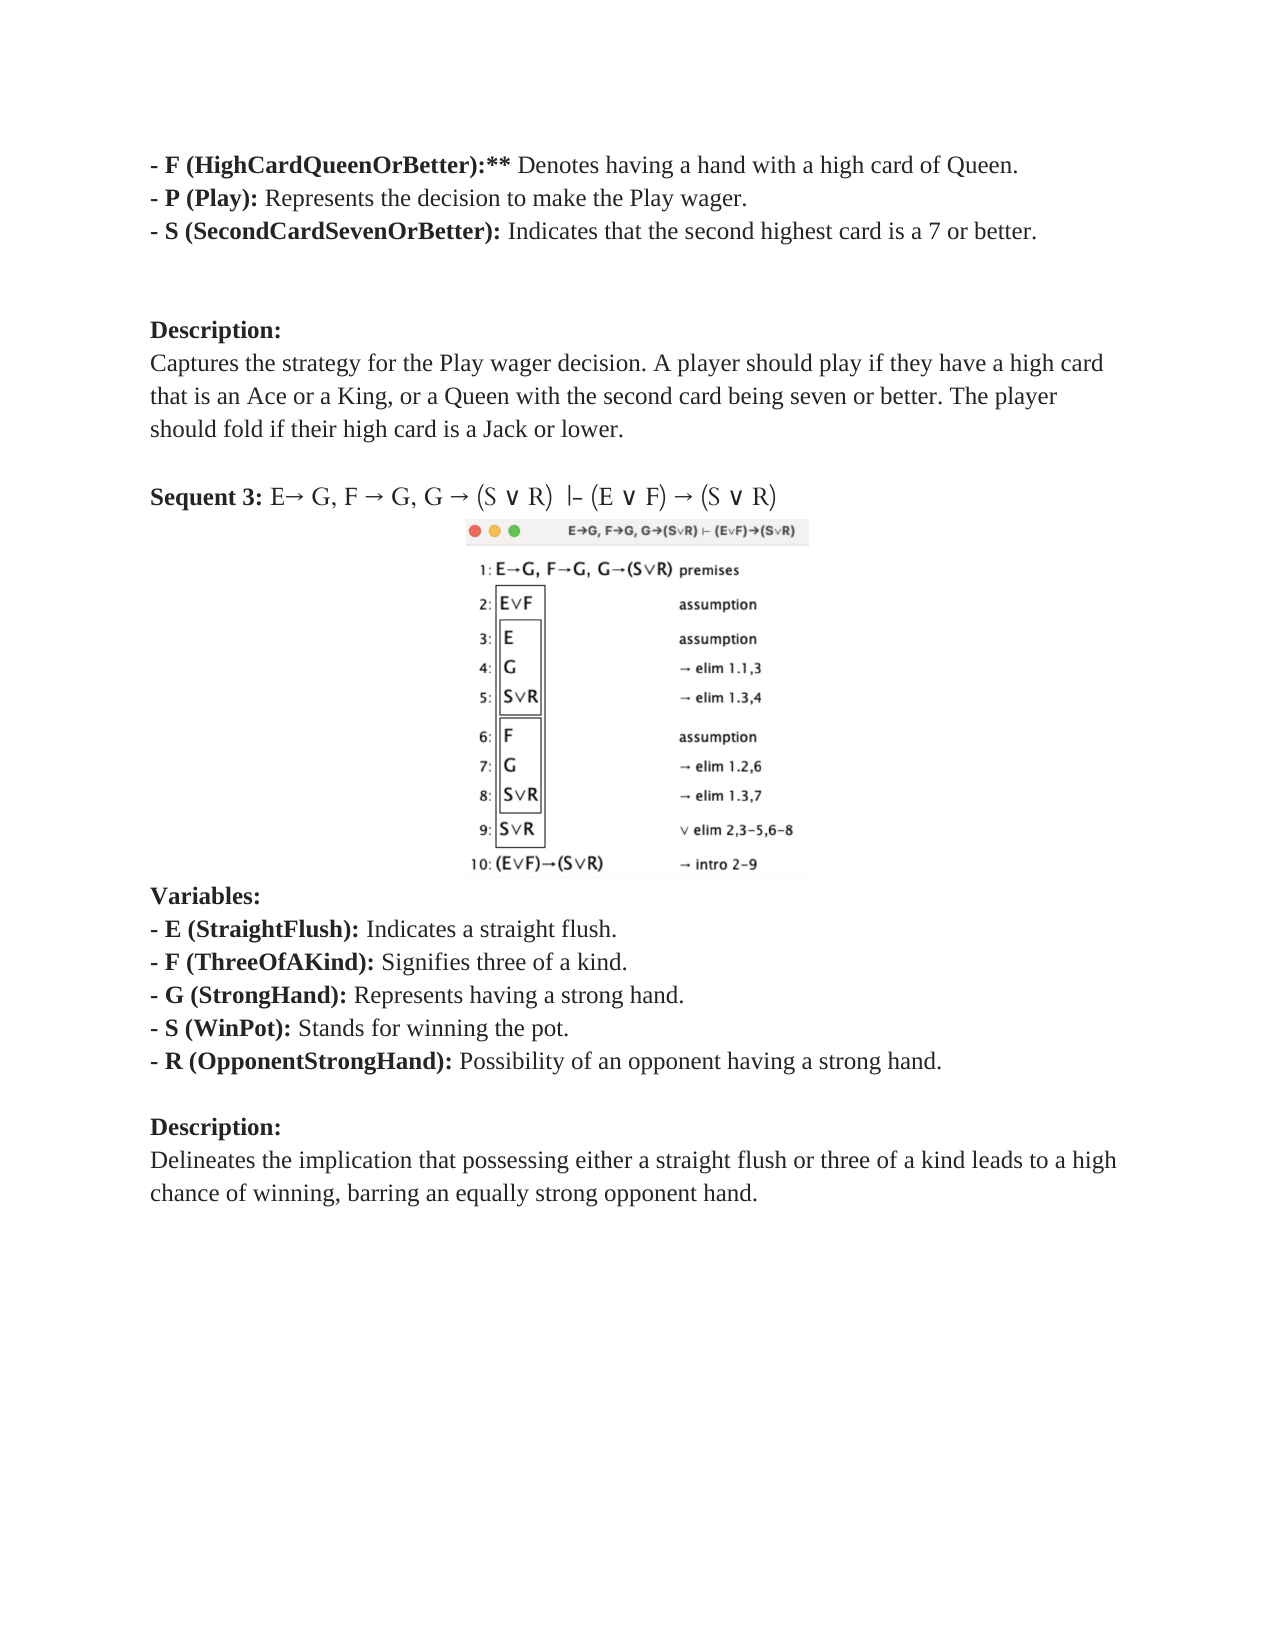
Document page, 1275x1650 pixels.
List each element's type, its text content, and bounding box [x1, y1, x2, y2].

text Sequent 3: E→ G, F → G, G → (S ∨ R) |- (E ∨ F) → (S ∨ R) [150, 480, 1125, 514]
text - S (SecondCardSevenOrBetter): Indicates that the second highest card is a 7 or better. [150, 216, 1125, 245]
text - G (StrongHand): Represents having a strong hand. [150, 980, 1125, 1009]
text - S (WinPot): Stands for winning the pot. [150, 1013, 1125, 1042]
text - E (StraightFlush): Indicates a straight flush. [150, 914, 1125, 943]
text Captures the strategy for the Play wager decision. A player should play if they have a high card that is an Ace or a King, or a Queen with the second card being seven or better. The player should fold if their high card is a Jack or lower. [150, 348, 1125, 443]
text Description: [150, 315, 1125, 344]
text - R (OpponentStrongHand): Possibility of an opponent having a strong hand. [150, 1046, 1125, 1075]
text Variables: [150, 881, 1125, 910]
picture [466, 519, 809, 878]
text Delineates the implication that possessing either a straight flush or three of a kind leads to a high chance of winning, barring an equally strong opponent hand. [150, 1146, 1125, 1207]
text - F (ThreeOfAKind): Signifies three of a kind. [150, 947, 1125, 976]
text - P (Play): Represents the decision to make the Play wager. [150, 183, 1125, 212]
text Description: [150, 1112, 1125, 1141]
text - F (HighCardQueenOrBetter):** Denotes having a hand with a high card of Queen. [150, 150, 1125, 179]
